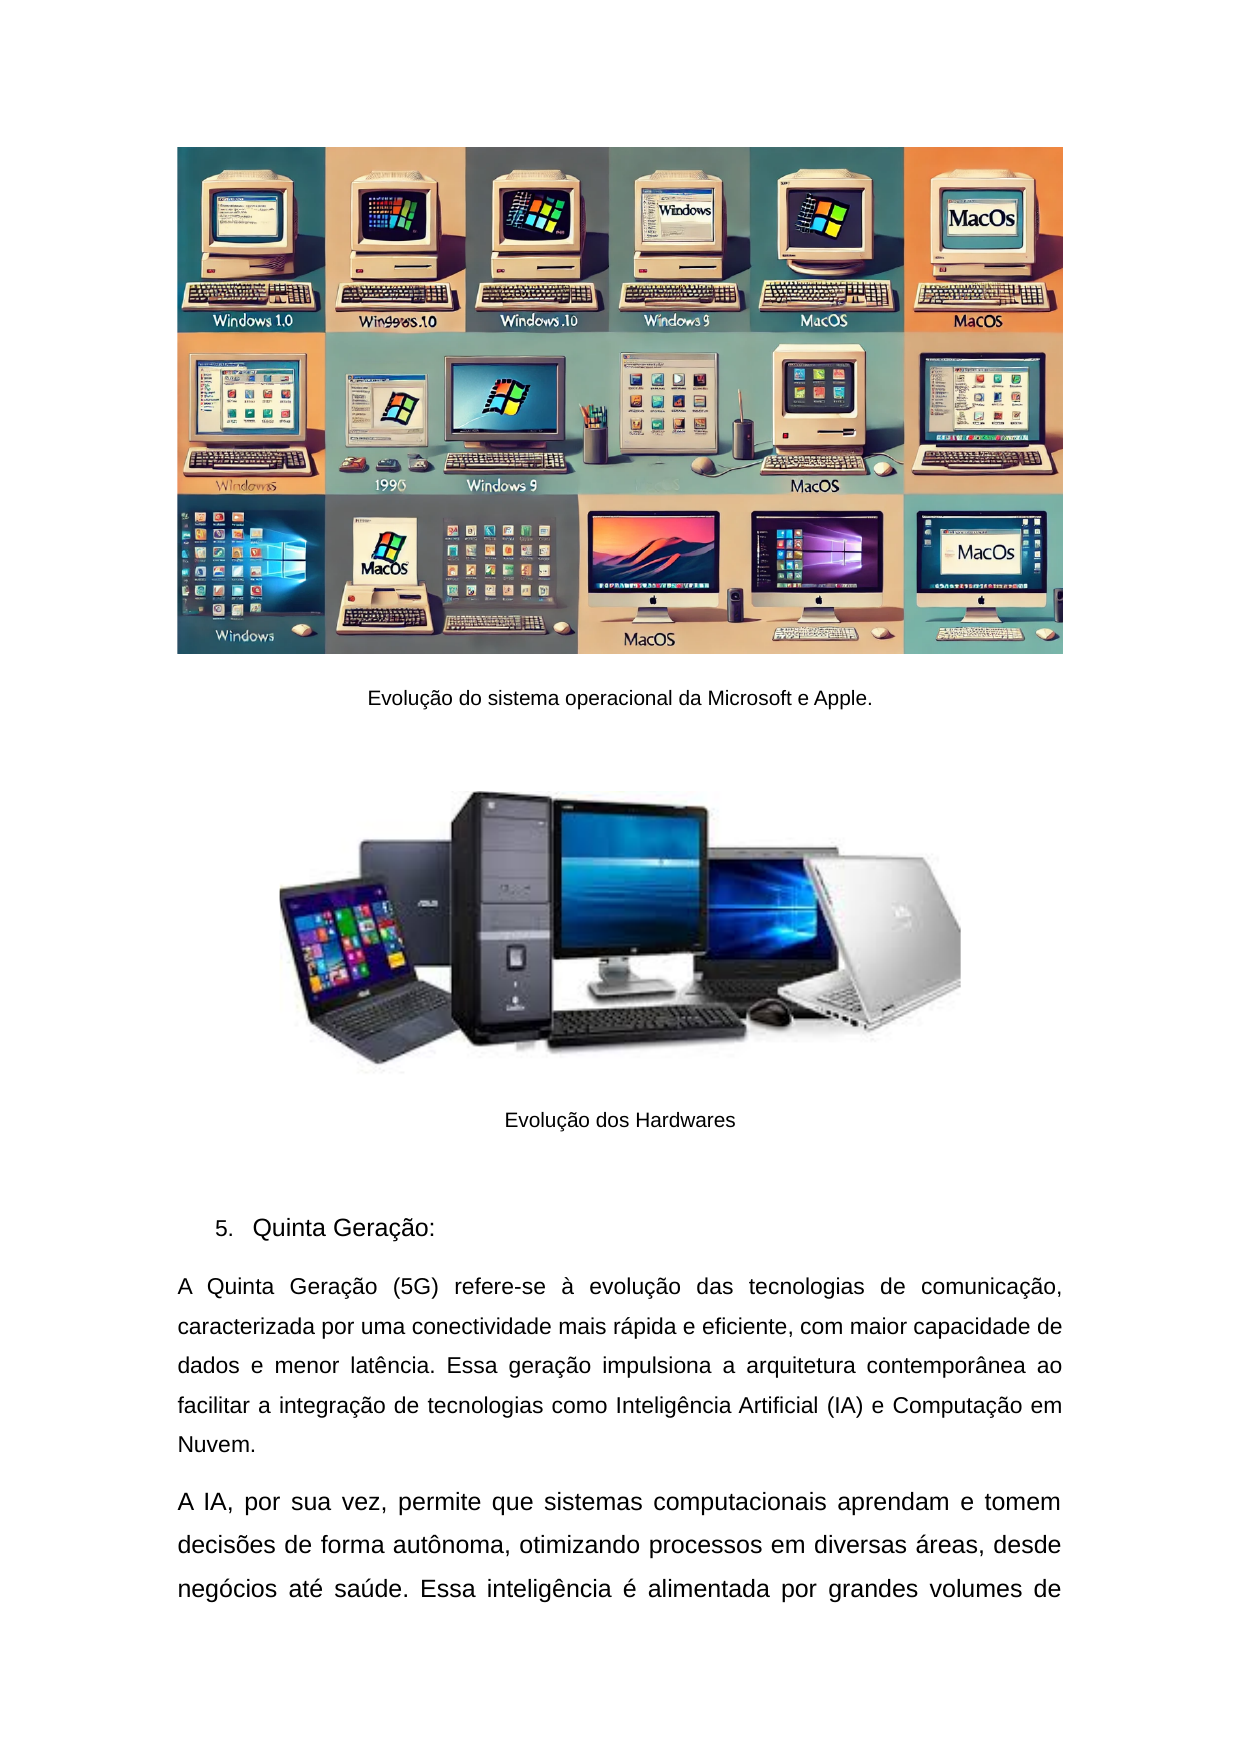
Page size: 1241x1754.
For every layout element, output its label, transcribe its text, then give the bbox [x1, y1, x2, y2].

picture [279, 791, 961, 1076]
text Evolução dos Hardwares [177, 1108, 1063, 1132]
list Quinta Geração: [215, 1213, 1063, 1242]
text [177, 1487, 1063, 1602]
picture [177, 147, 1063, 654]
text Evolução do sistema operacional da Microsoft e Apple. [177, 686, 1063, 710]
text A Quinta Geração (5G) refere-se à evolução das tecnologias de comunicação, caracterizada por uma conectividade mais rápida e eficiente, com maior capacidade de dados e menor latência. Essa geração impulsiona a arquitetura contemporânea ao facilitar a integração de tecnologias como Inteligência Artificial (IA) e Computação em Nuvem. [177, 1273, 1063, 1457]
